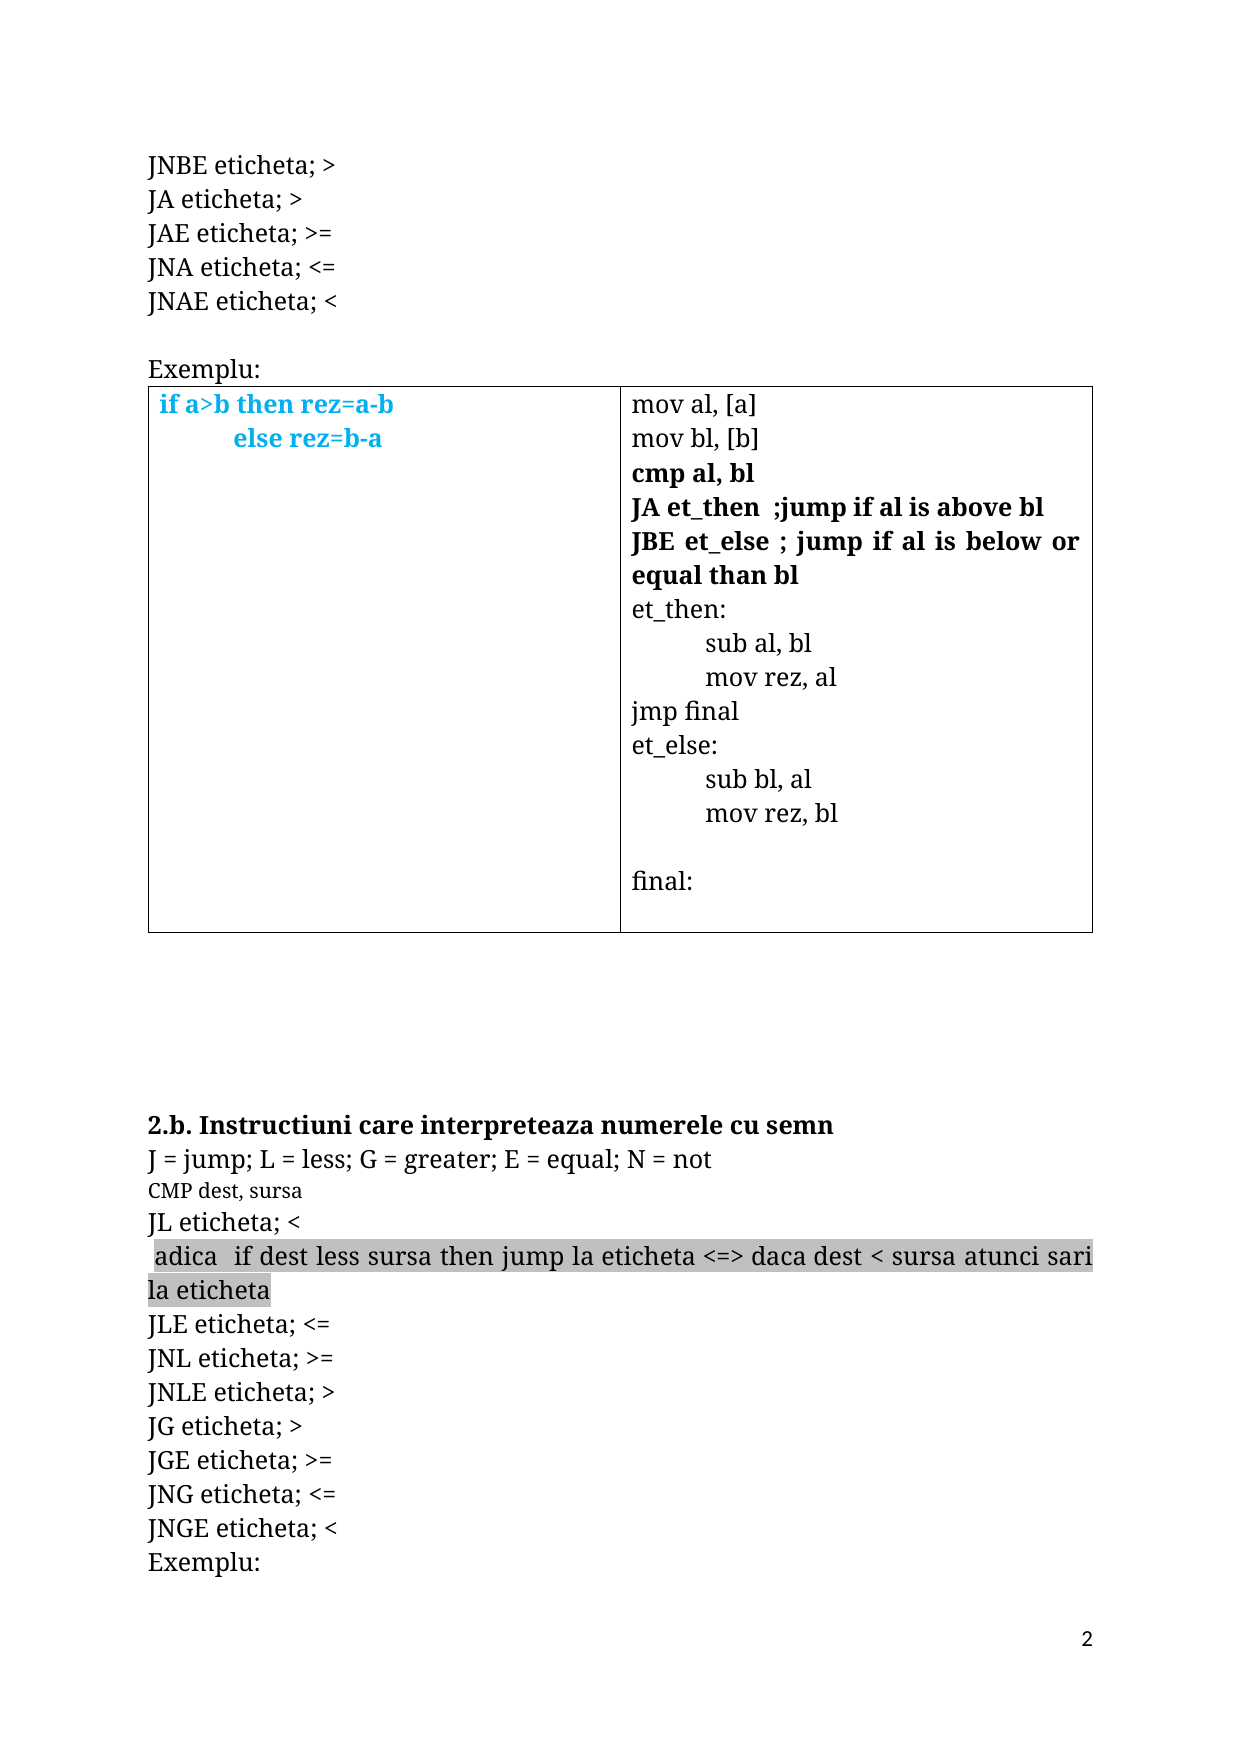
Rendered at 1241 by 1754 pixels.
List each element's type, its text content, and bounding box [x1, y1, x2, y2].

text CMP dest, sursa [148, 1176, 1093, 1204]
table_header mov al, [a] mov bl, [b] cmp al, bl JA et_then ;jump if al is above bl JBE et_else ; jump if al is below or equal than bl et_then: sub al, bl mov rez, al jmp final et_else: sub bl, al mov rez, bl final: [621, 387, 1092, 932]
text JNG eticheta; <= [148, 1477, 1093, 1511]
text JNGE eticheta; < [148, 1511, 1093, 1545]
text JNL eticheta; >= [148, 1341, 1093, 1375]
text JNLE eticheta; > [148, 1375, 1093, 1409]
table_header if a>b then rez=a-b else rez=b-a [149, 387, 620, 932]
text JGE eticheta; >= [148, 1443, 1093, 1477]
text JG eticheta; > [148, 1409, 1093, 1443]
text JA eticheta; > [148, 182, 1093, 216]
text JAE eticheta; >= [148, 216, 1093, 250]
text adica if dest less sursa then jump la eticheta <=> daca dest < sursa atunci sari la eticheta [148, 1238, 1093, 1307]
text J = jump; L = less; G = greater; E = equal; N = not [148, 1142, 1093, 1176]
text JL eticheta; < [148, 1204, 1093, 1238]
text Exemplu: [148, 1545, 1093, 1579]
text JLE eticheta; <= [148, 1307, 1093, 1341]
text JNBE eticheta; > [148, 148, 1093, 182]
text JNA eticheta; <= [148, 250, 1093, 284]
text 2.b. Instructiuni care interpreteaza numerele cu semn [148, 1108, 1093, 1142]
text Exemplu: [148, 352, 1093, 386]
text JNAE eticheta; < [148, 284, 1093, 318]
